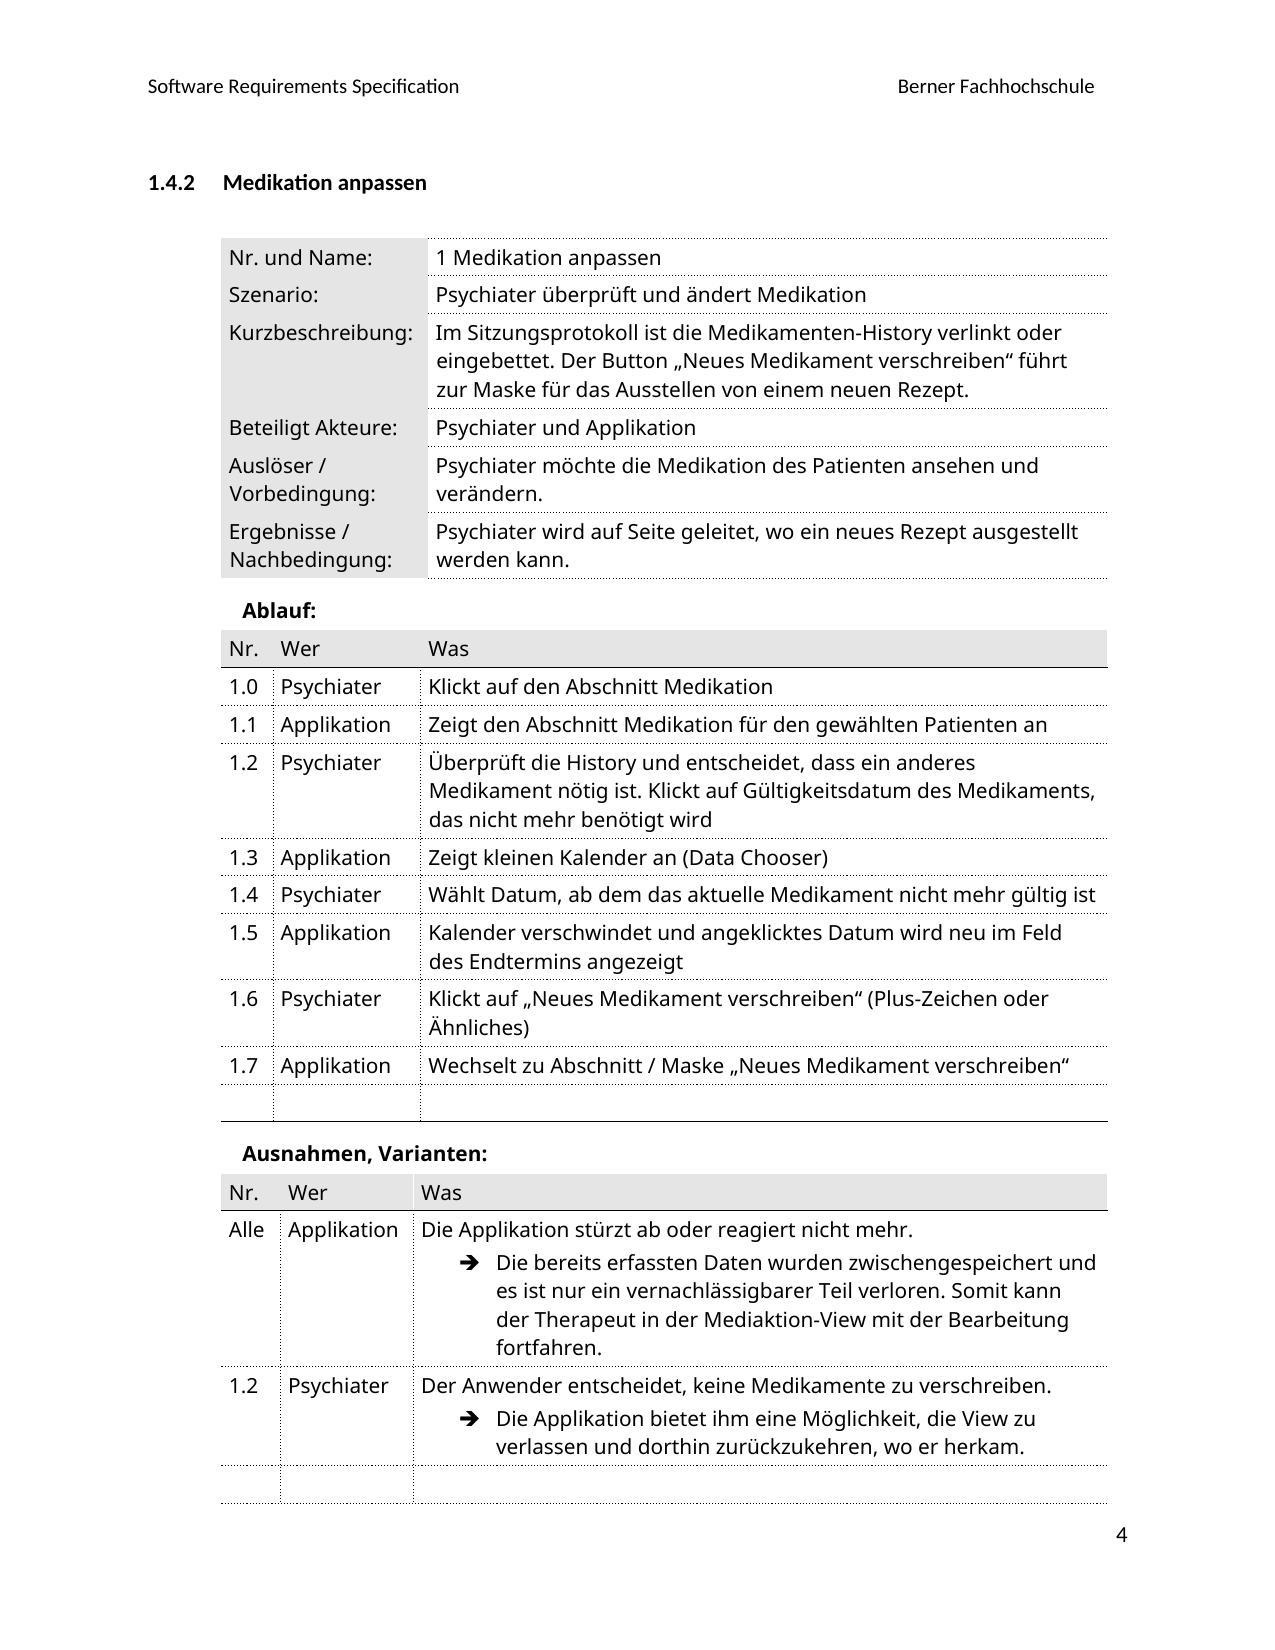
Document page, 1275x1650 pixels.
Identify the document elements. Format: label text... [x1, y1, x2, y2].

table_cell Applikation [273, 1046, 421, 1083]
table_cell Kalender verschwindet und angeklicktes Datum wird neu im Feld des Endtermins angezeigt [421, 913, 1107, 979]
text Ausnahmen, Varianten: [242, 1139, 1127, 1167]
table_cell Applikation [273, 913, 421, 979]
table_cell Psychiater wird auf Seite geleitet, wo ein neues Rezept ausgestellt werden kann. [428, 512, 1107, 578]
table_cell Zeigt den Abschnitt Medikation für den gewählten Patienten an [421, 705, 1107, 743]
table_cell [414, 1465, 1107, 1503]
table_cell 1.6 [221, 979, 273, 1046]
table_cell 1.0 [221, 668, 273, 705]
table_cell 1.1 [221, 705, 273, 743]
table_header 1 Medikation anpassen [428, 238, 1107, 275]
table_cell 1.2 [221, 1366, 281, 1465]
table_cell Beteiligt Akteure: [221, 408, 428, 446]
table_cell Psychiater [273, 743, 421, 837]
table_cell Auslöser / Vorbedingung: [221, 446, 428, 512]
table_cell Überprüft die History und entscheidet, dass ein anderes Medikament nötig ist. Klickt auf Gültigkeitsdatum des Medikaments, das nicht mehr benötigt wird [421, 743, 1107, 837]
table_cell Ergebnisse / Nachbedingung: [221, 512, 428, 578]
table_cell Applikation [273, 705, 421, 743]
table_cell Psychiater [273, 875, 421, 913]
table_cell Psychiater [273, 668, 421, 705]
table_cell 1.2 [221, 743, 273, 837]
table_cell 1.5 [221, 913, 273, 979]
table_cell Zeigt kleinen Kalender an (Data Chooser) [421, 838, 1107, 875]
table_header Was [421, 630, 1107, 667]
text Ablauf: [242, 596, 1127, 624]
table_cell [273, 1084, 421, 1121]
table_cell Psychiater [281, 1366, 413, 1465]
subtitle Medikation anpassen [148, 168, 1127, 196]
table_cell Wählt Datum, ab dem das aktuelle Medikament nicht mehr gültig ist [421, 875, 1107, 913]
table_cell [221, 1084, 273, 1121]
table_cell 1.4 [221, 875, 273, 913]
table_cell Szenario: [221, 275, 428, 313]
table_cell Klickt auf „Neues Medikament verschreiben“ (Plus-Zeichen oder Ähnliches) [421, 979, 1107, 1046]
table_header Nr. und Name: [221, 238, 428, 275]
table_cell Wechselt zu Abschnitt / Maske „Neues Medikament verschreiben“ [421, 1046, 1107, 1083]
table_cell Alle [221, 1211, 281, 1366]
table_header Was [414, 1174, 1107, 1210]
table_cell Psychiater möchte die Medikation des Patienten ansehen und verändern. [428, 446, 1107, 512]
table_cell 1.3 [221, 838, 273, 875]
table_cell [221, 1465, 281, 1503]
table_header Wer [273, 630, 421, 667]
table_header Nr. [221, 1174, 281, 1210]
table_cell Kurzbeschreibung: [221, 313, 428, 408]
table_cell Applikation [281, 1211, 413, 1366]
table_cell Psychiater überprüft und ändert Medikation [428, 275, 1107, 313]
table_cell Im Sitzungsprotokoll ist die Medikamenten-History verlinkt oder eingebettet. Der Button „Neues Medikament verschreiben“ führt zur Maske für das Ausstellen von einem neuen Rezept. [428, 313, 1107, 408]
table_cell 1.7 [221, 1046, 273, 1083]
table_cell Die Applikation stürzt ab oder reagiert nicht mehr. Die bereits erfassten Daten wurden zwischengespeichert und es ist nur ein vernachlässigbarer Teil verloren. Somit kann der Therapeut in der Mediaktion-View mit der Bearbeitung fortfahren. [414, 1211, 1107, 1366]
table_header Nr. [221, 630, 273, 667]
table_header Wer [281, 1174, 413, 1210]
table_cell Der Anwender entscheidet, keine Medikamente zu verschreiben. Die Applikation bietet ihm eine Möglichkeit, die View zu verlassen und dorthin zurückzukehren, wo er herkam. [414, 1366, 1107, 1465]
table_cell Applikation [273, 838, 421, 875]
table_cell Psychiater und Applikation [428, 408, 1107, 446]
table_cell [421, 1084, 1107, 1121]
table_cell Psychiater [273, 979, 421, 1046]
table_cell Klickt auf den Abschnitt Medikation [421, 668, 1107, 705]
table_cell [281, 1465, 413, 1503]
